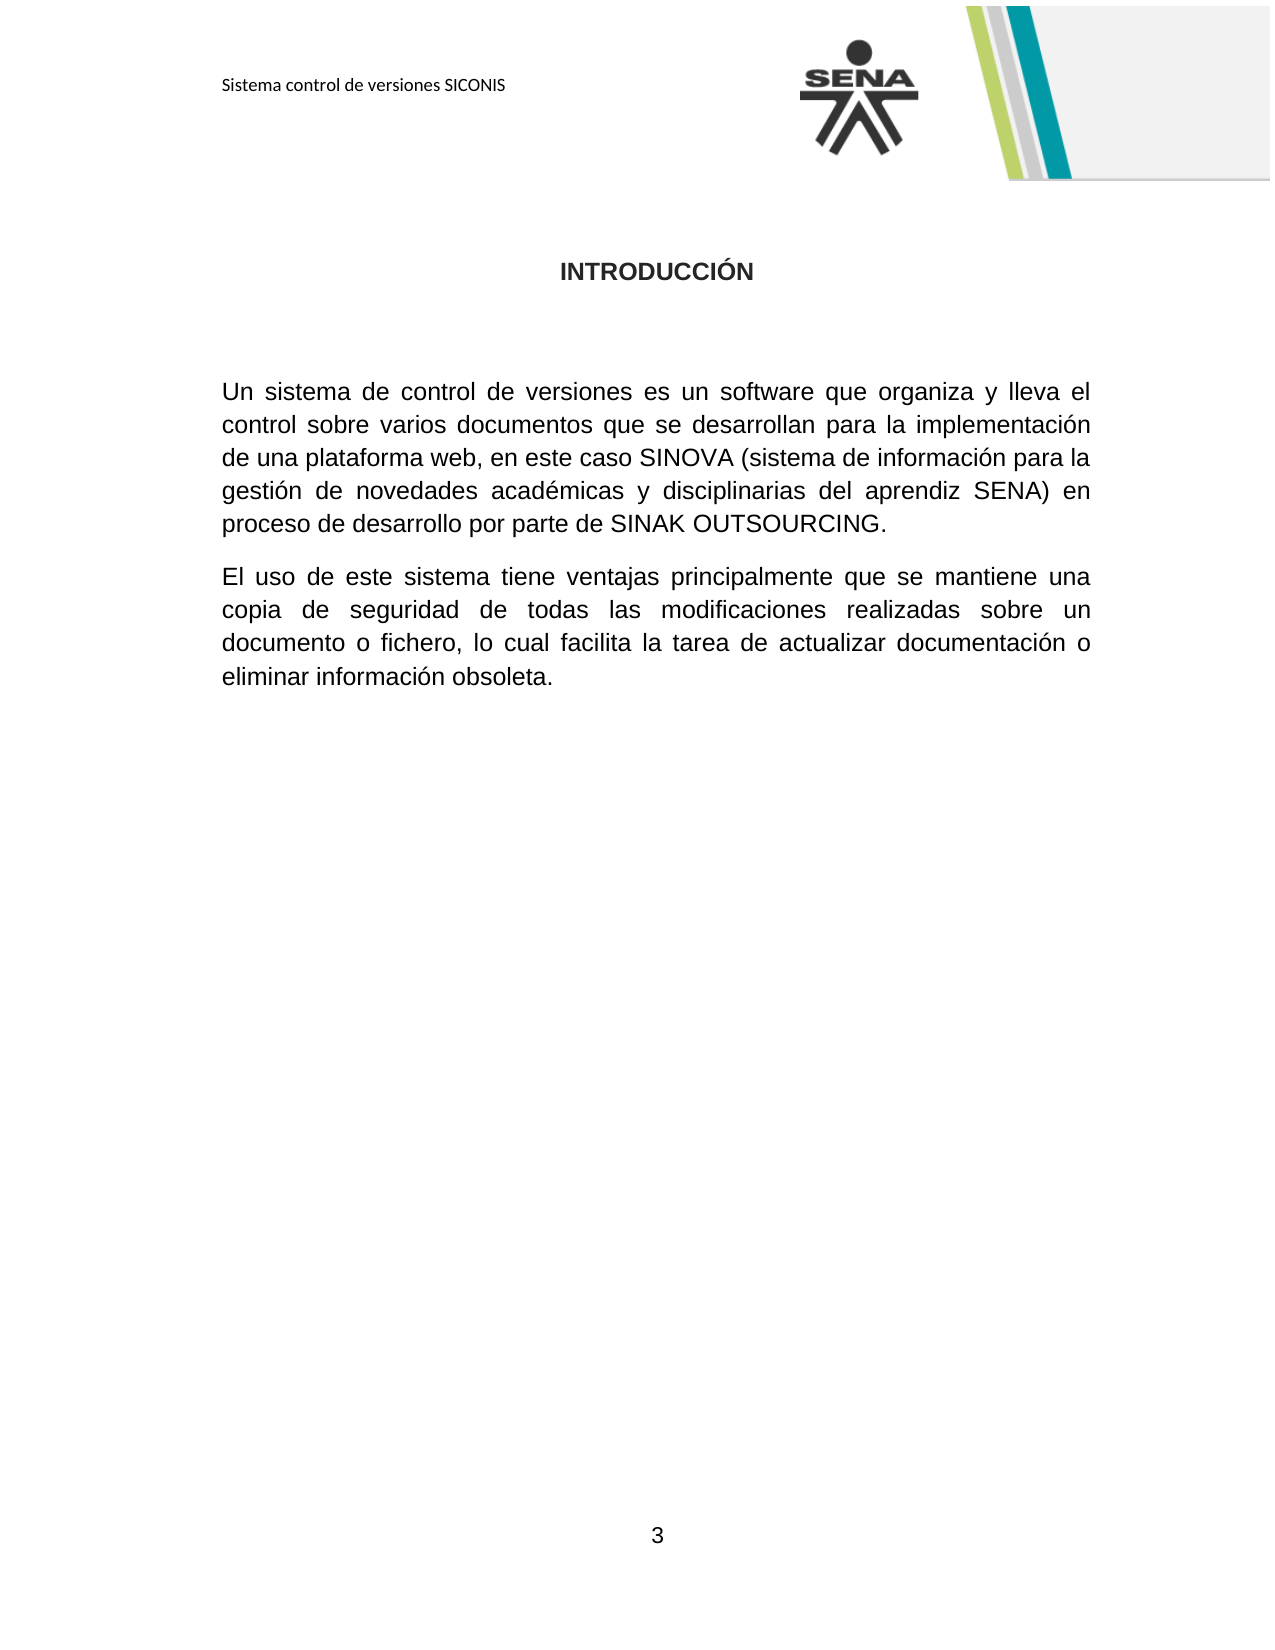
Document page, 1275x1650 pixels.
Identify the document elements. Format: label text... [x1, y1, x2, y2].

text El uso de este sistema tiene ventajas principalmente que se mantiene una copia de seguridad de todas las modificaciones realizadas sobre un documento o fichero, lo cual facilita la tarea de actualizar documentación o eliminar información obsoleta. [222, 562, 1092, 690]
subtitle INTRODUCCIÓN [373, 257, 940, 286]
text Un sistema de control de versiones es un software que organiza y lleva el control sobre varios documentos que se desarrollan para la implementación de una plataforma web, en este caso SINOVA (sistema de información para la gestión de novedades académicas y disciplinarias del aprendiz SENA) en proceso de desarrollo por parte de SINAK OUTSOURCING. [222, 377, 1092, 537]
picture [800, 6, 1270, 181]
